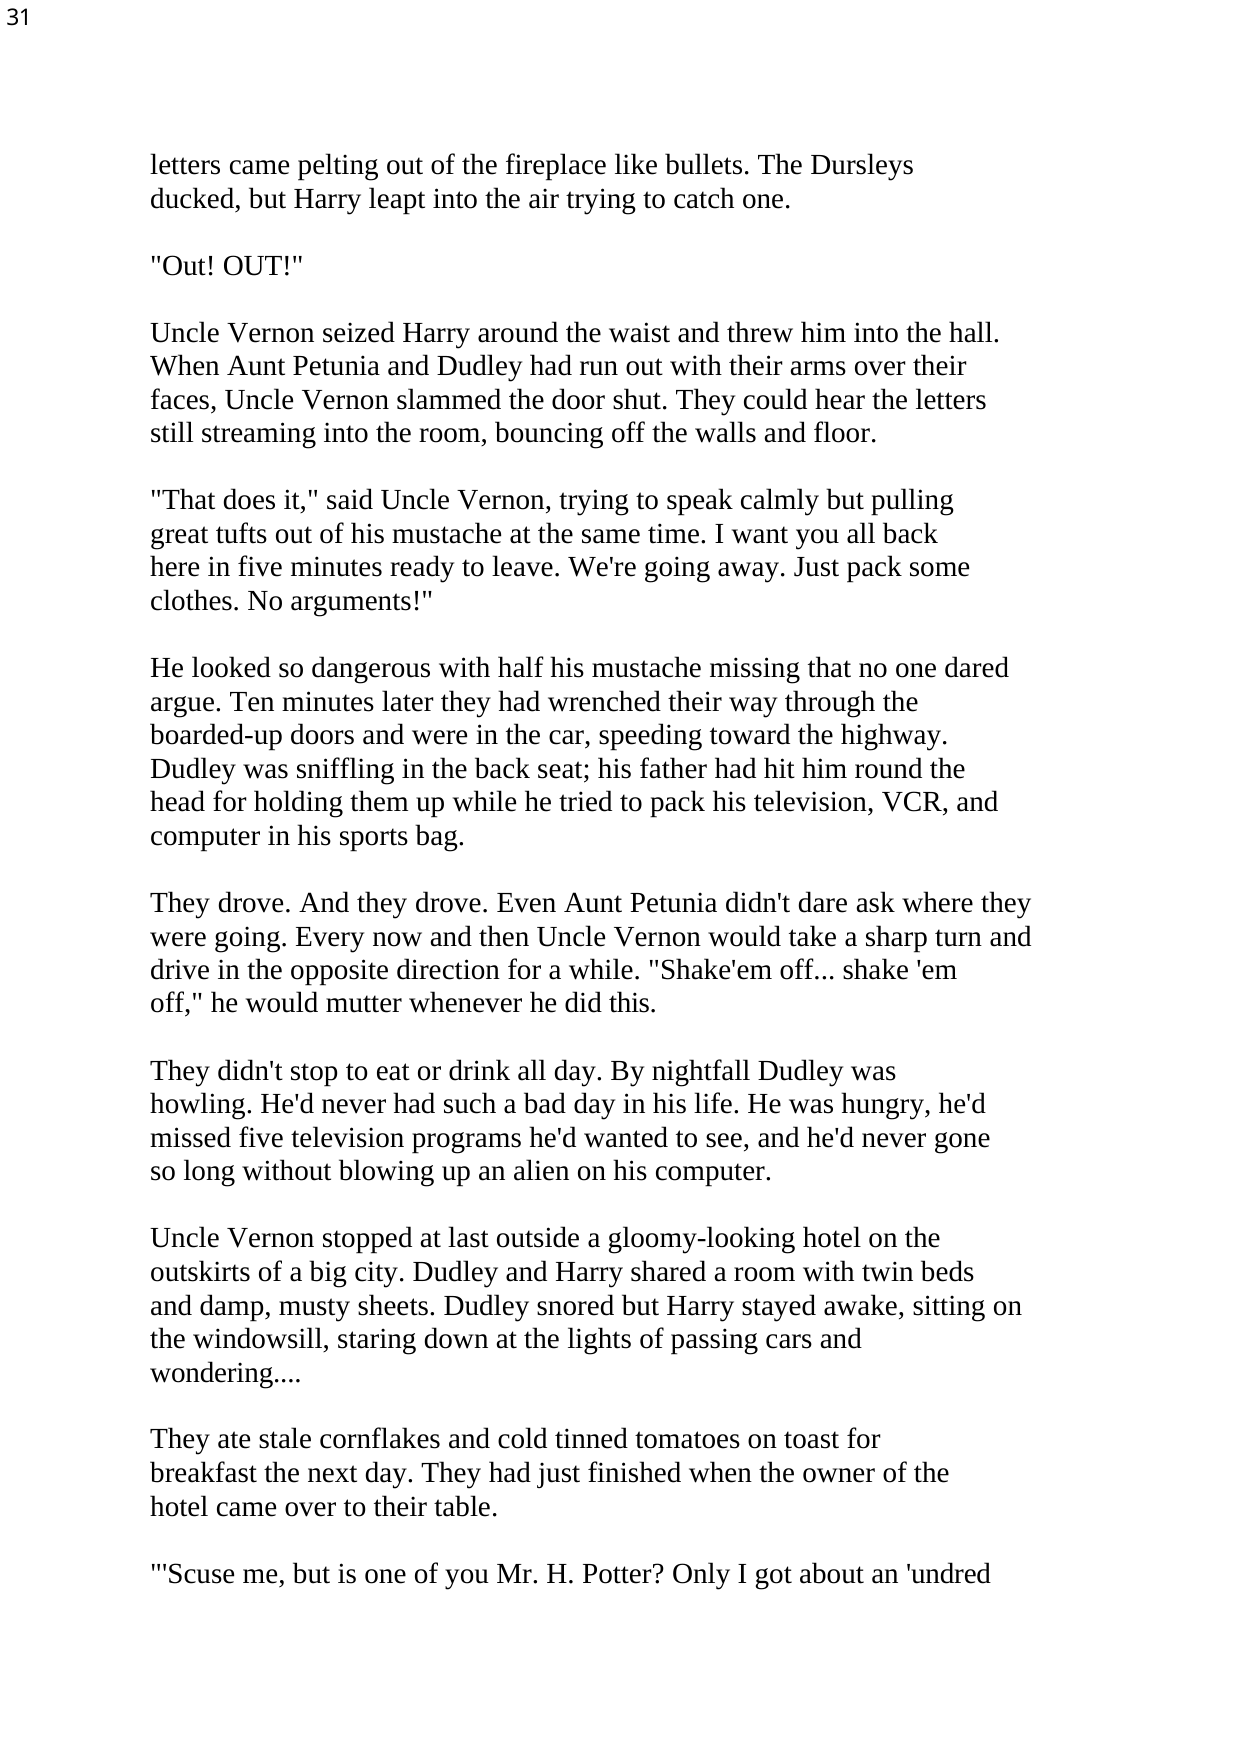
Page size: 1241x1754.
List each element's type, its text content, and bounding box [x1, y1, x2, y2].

text "That does it," said Uncle Vernon, trying to speak calmly but pulling great tufts out of his mustache at the same time. I want you all back here in five minutes ready to leave. We're going away. Just pack some clothes. No arguments!" [150, 482, 985, 617]
text "'Scuse me, but is one of you Mr. H. Potter? Only I got about an 'undred [150, 1556, 1205, 1589]
text They drove. And they drove. Even Aunt Petunia didn't dare ask where they were going. Every now and then Uncle Vernon would take a sharp turn and drive in the opposite direction for a while. "Shake'em off... shake 'em [150, 885, 1032, 986]
text They didn't stop to eat or drink all day. By nightfall Dudley was howling. He'd never had such a bad day in his life. He was hungry, he'd missed five television programs he'd wanted to see, and he'd never gone so long without blowing up an alien on his computer. [150, 1053, 997, 1187]
text Uncle Vernon stopped at last outside a gloomy-looking hotel on the outskirts of a big city. Dudley and Harry shared a room with twin beds and damp, musty sheets. Dudley snored but Harry stayed awake, sitting on the windowsill, staring down at the lights of passing cars and wondering.... [150, 1221, 1023, 1388]
text letters came pelting out of the fireplace like bullets. The Dursleys ducked, but Harry leapt into the air trying to catch one. [150, 147, 985, 214]
text off," he would mutter whenever he did this. [150, 986, 1205, 1019]
text They ate stale cornflakes and cold tinned tomatoes on toast for breakfast the next day. They had just finished when the owner of the hotel came over to their table. [150, 1422, 985, 1522]
text "Out! OUT!" [150, 248, 1205, 281]
text Dudley was sniffling in the back seat; his father had hit him round the head for holding them up while he tried to pack his television, VCR, and computer in his sports bag. [150, 751, 1007, 852]
text Uncle Vernon seized Harry around the waist and threw him into the hall. When Aunt Petunia and Dudley had run out with their arms over their faces, Uncle Vernon slammed the door shut. They could hear the letters still streaming into the room, bouncing off the walls and floor. [150, 315, 1007, 449]
text He looked so dangerous with half his mustache missing that no one dared argue. Ten minutes later they had wrenched their way through the boarded-up doors and were in the car, speeding toward the highway. [150, 650, 1010, 751]
